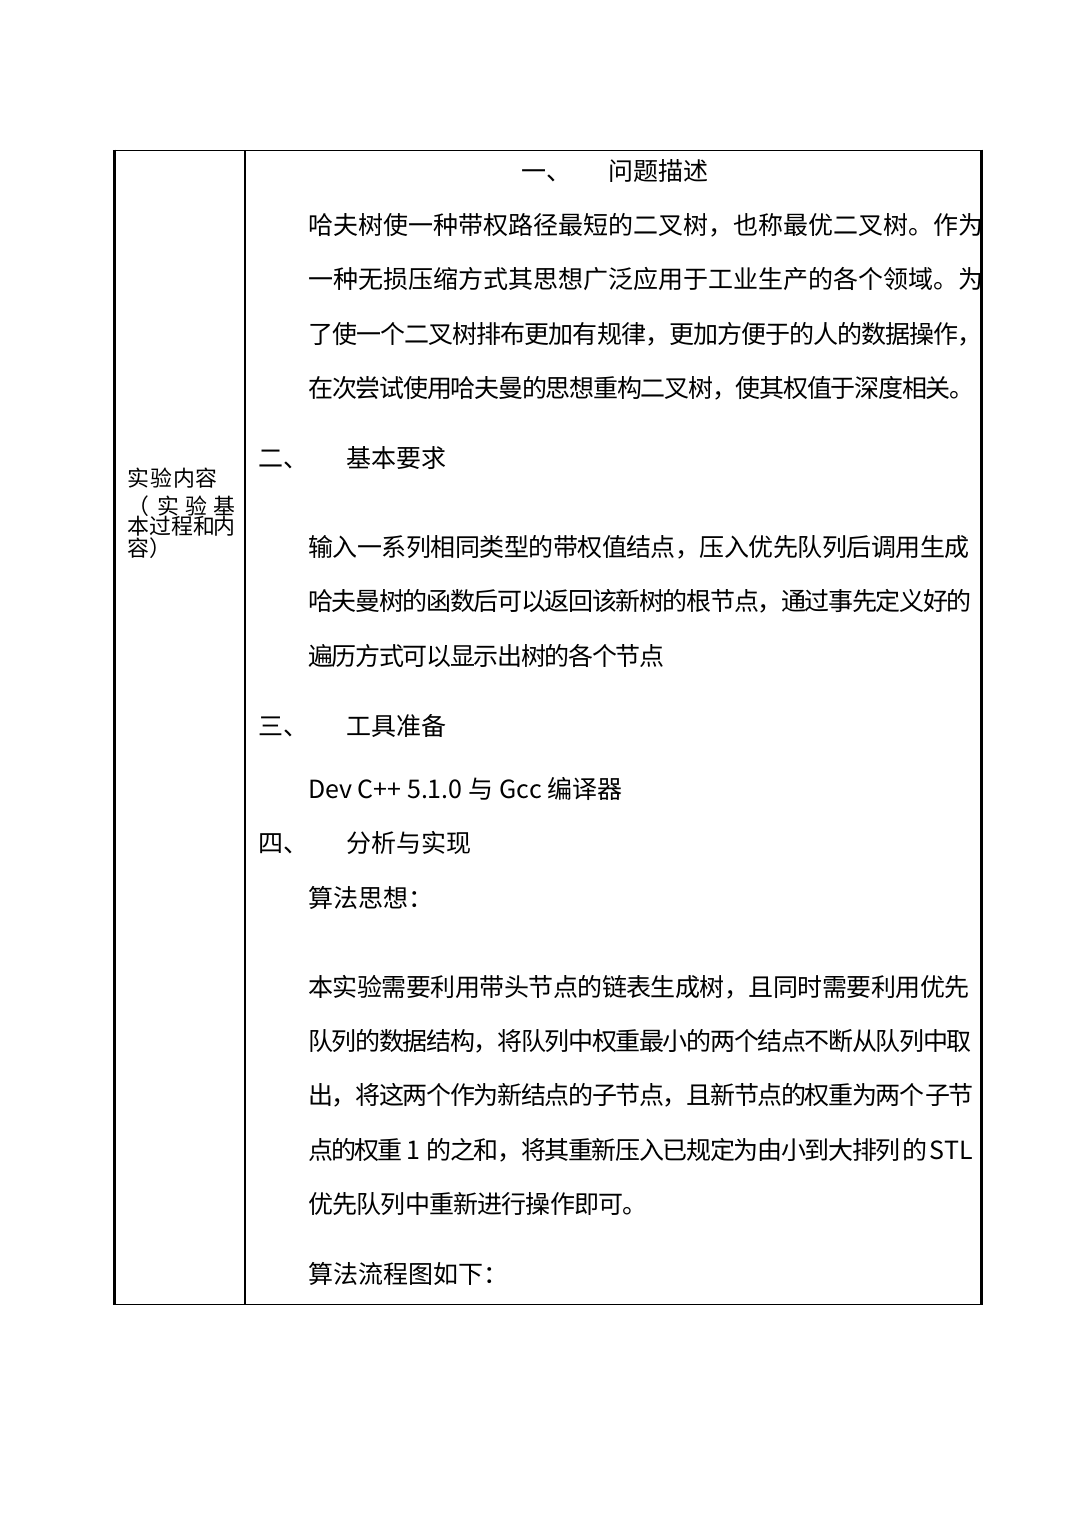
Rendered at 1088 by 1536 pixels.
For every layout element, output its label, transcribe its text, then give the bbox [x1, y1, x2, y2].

table_header 问题描述 哈夫树使一种带权路径最短的二叉树，也称最优二叉树。作为一种无损压缩方式其思想广泛应用于工业生产的各个领域。为了使一个二叉树排布更加有规律，更加方便于的人的数据操作，在次尝试使用哈夫曼的思想重构二叉树，使其权值于深度相关。 二、 基本要求 输入一系列相同类型的带权值结点，压入优先队列后调用生成哈夫曼树的函数后可以返回该新树的根节点，通过事先定义好的遍历方式可以显示出树的各个节点 三、 工具准备 Dev C++ 5.1.0 与 Gcc 编译器四、 分析与实现 算法思想： 本实验需要利用带头节点的链表生成树，且同时需要利用优先队列的数据结构，将队列中权重最小的两个结点不断从队列中取出，将这两个作为新结点的子节点，且新节点的权重为两个子节点的权重 1 的之和，将其重新压入已规定为由小到大排列的 STL 优先队列中重新进行操作即可。 算法流程图如下： [246, 151, 980, 1304]
table_header 实 验 内 容 （ 实 验 基本 过 程 和内容） [116, 151, 244, 1304]
